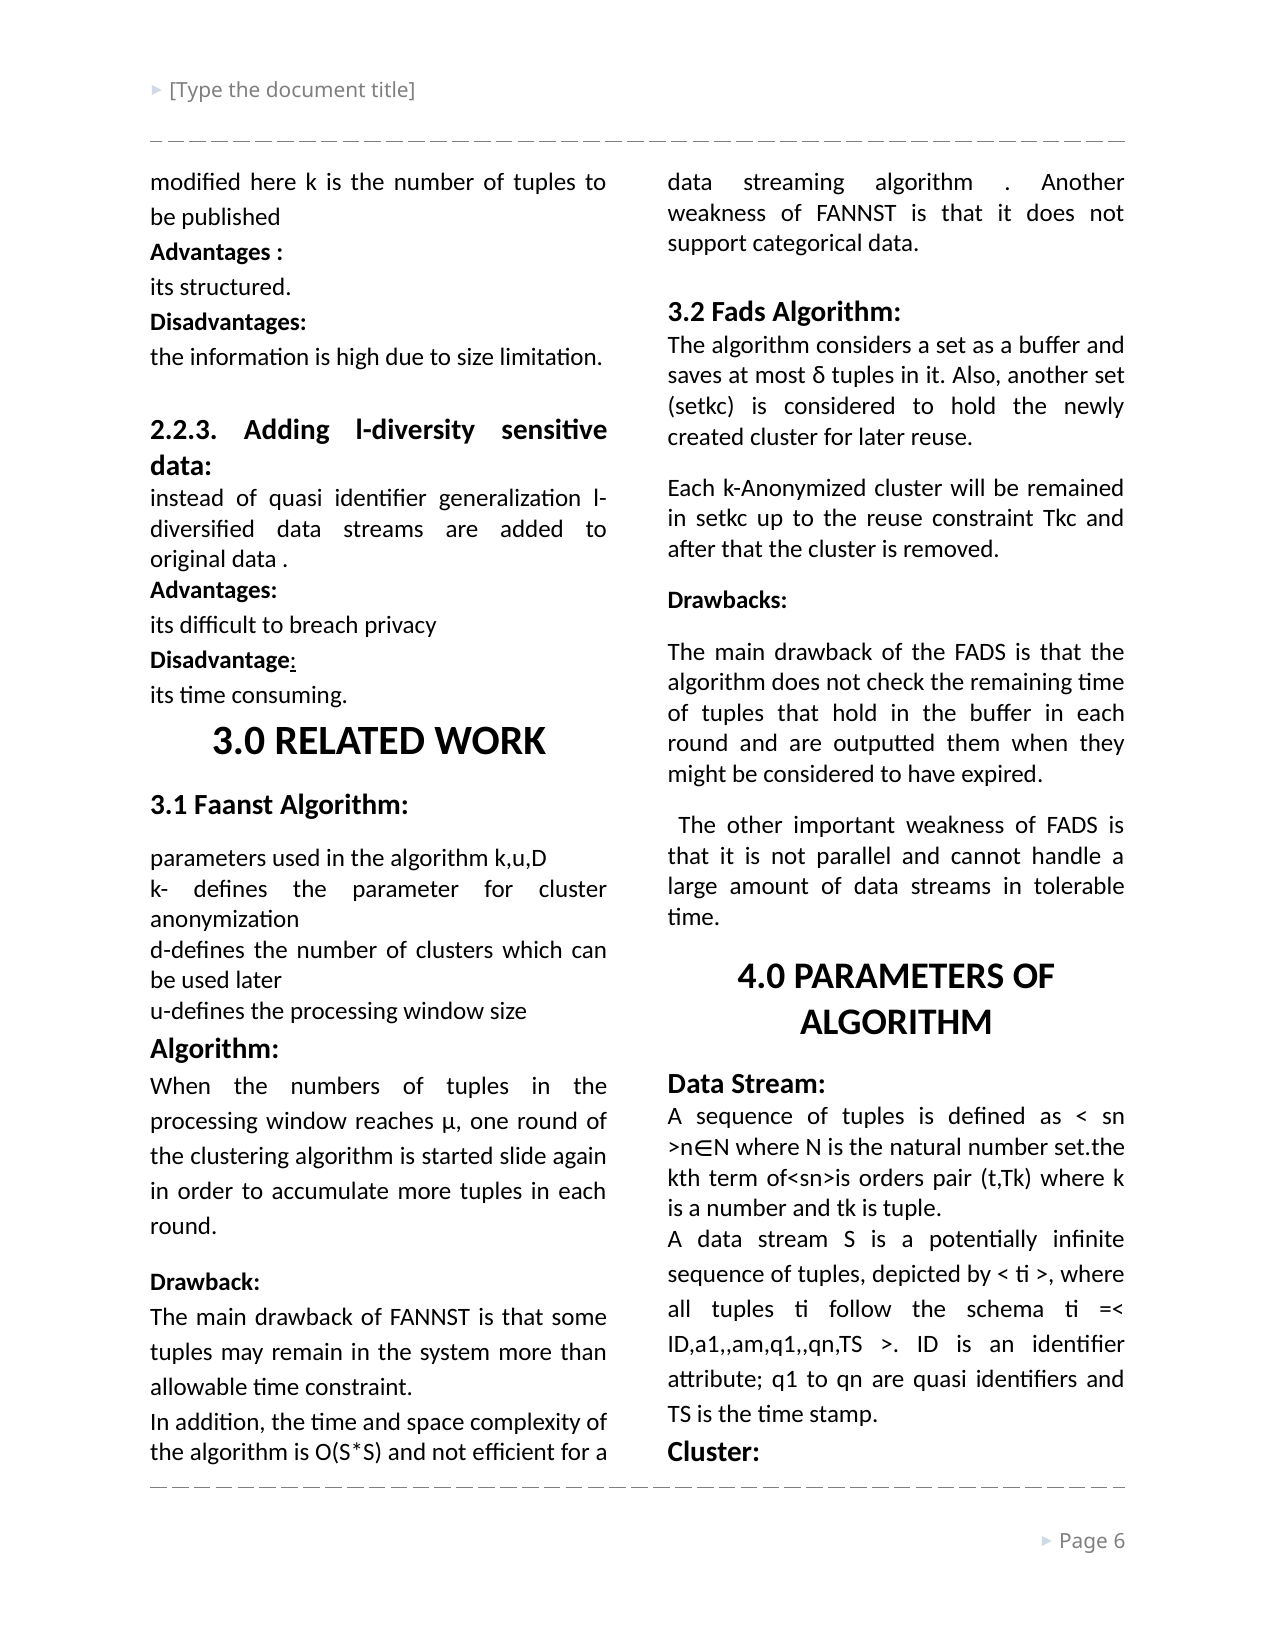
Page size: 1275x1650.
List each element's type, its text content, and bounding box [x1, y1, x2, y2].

text its structured. [150, 271, 607, 302]
text instead of quasi identifier generalization l-diversified data streams are added to original data . [150, 483, 607, 574]
text A sequence of tuples is deﬁned as < sn >n∈N where N is the natural number set.the kth term of<sn>is orders pair (t,Tk) where k is a number and tk is tuple. [667, 1100, 1125, 1223]
text Drawback: [150, 1266, 607, 1296]
text Cluster: [667, 1433, 1125, 1468]
text The other important weakness of FADS is that it is not parallel and cannot handle a large amount of data streams in tolerable time. [667, 809, 1125, 931]
text Disadvantage: [150, 644, 607, 675]
text Disadvantages: [150, 306, 607, 337]
text Drawbacks: [667, 584, 1125, 615]
text u-defines the processing window size [150, 995, 607, 1025]
text 2.2.3. Adding l-diversity sensitive data: [150, 411, 607, 483]
text Each k-Anonymized cluster will be remained in setkc up to the reuse constraint Tkc and after that the cluster is removed. [667, 472, 1125, 564]
text 4.0 PARAMETERS OF ALGORITHM [667, 952, 1125, 1044]
text The algorithm considers a set as a buﬀer and saves at most δ tuples in it. Also, another set (setkc) is considered to hold the newly created cluster for later reuse. [667, 329, 1125, 451]
text 3.1 Faanst Algorithm: [150, 786, 607, 821]
text Data Stream: [667, 1065, 1125, 1100]
text The main drawback of FANNST is that some tuples may remain in the system more than allowable time constraint. [150, 1301, 607, 1401]
text d-defines the number of clusters which can be used later [150, 934, 607, 995]
text 3.0 RELATED WORK [150, 714, 607, 765]
text Advantages : [150, 236, 607, 267]
text the information is high due to size limitation. [150, 341, 607, 372]
text The main drawback of the FADS is that the algorithm does not check the remaining time of tuples that hold in the buﬀer in each round and are outputted them when they might be considered to have expired. [667, 636, 1125, 788]
text A data stream S is a potentially inﬁnite sequence of tuples, depicted by < ti >, where all tuples ti follow the schema ti =< ID,a1,,am,q1,,qn,TS >. ID is an identiﬁer attribute; q1 to qn are quasi identifiers and TS is the time stamp. [667, 1223, 1125, 1428]
text its difficult to breach privacy [150, 609, 607, 640]
text In addition, the time and space complexity of the algorithm is O(S*S) and not eﬃcient for a data streaming algorithm . Another weakness of FANNST is that it does not support categorical data. [667, 166, 1125, 258]
text Algorithm: When the numbers of tuples in the processing window reaches µ, one round of the clustering algorithm is started slide again in order to accumulate more tuples in each round. [150, 1030, 607, 1241]
text 3.2 Fads Algorithm: [667, 293, 1125, 329]
text parameters used in the algorithm k,u,D [150, 842, 607, 873]
text Advantages: [150, 574, 607, 605]
text k- defines the parameter for cluster anonymization [150, 873, 607, 934]
text its time consuming. [150, 679, 607, 710]
text In addition, the time and space complexity of the algorithm is O(S*S) and not eﬃcient for a data streaming algorithm . Another weakness of FANNST is that it does not support categorical data. [150, 1406, 607, 1467]
